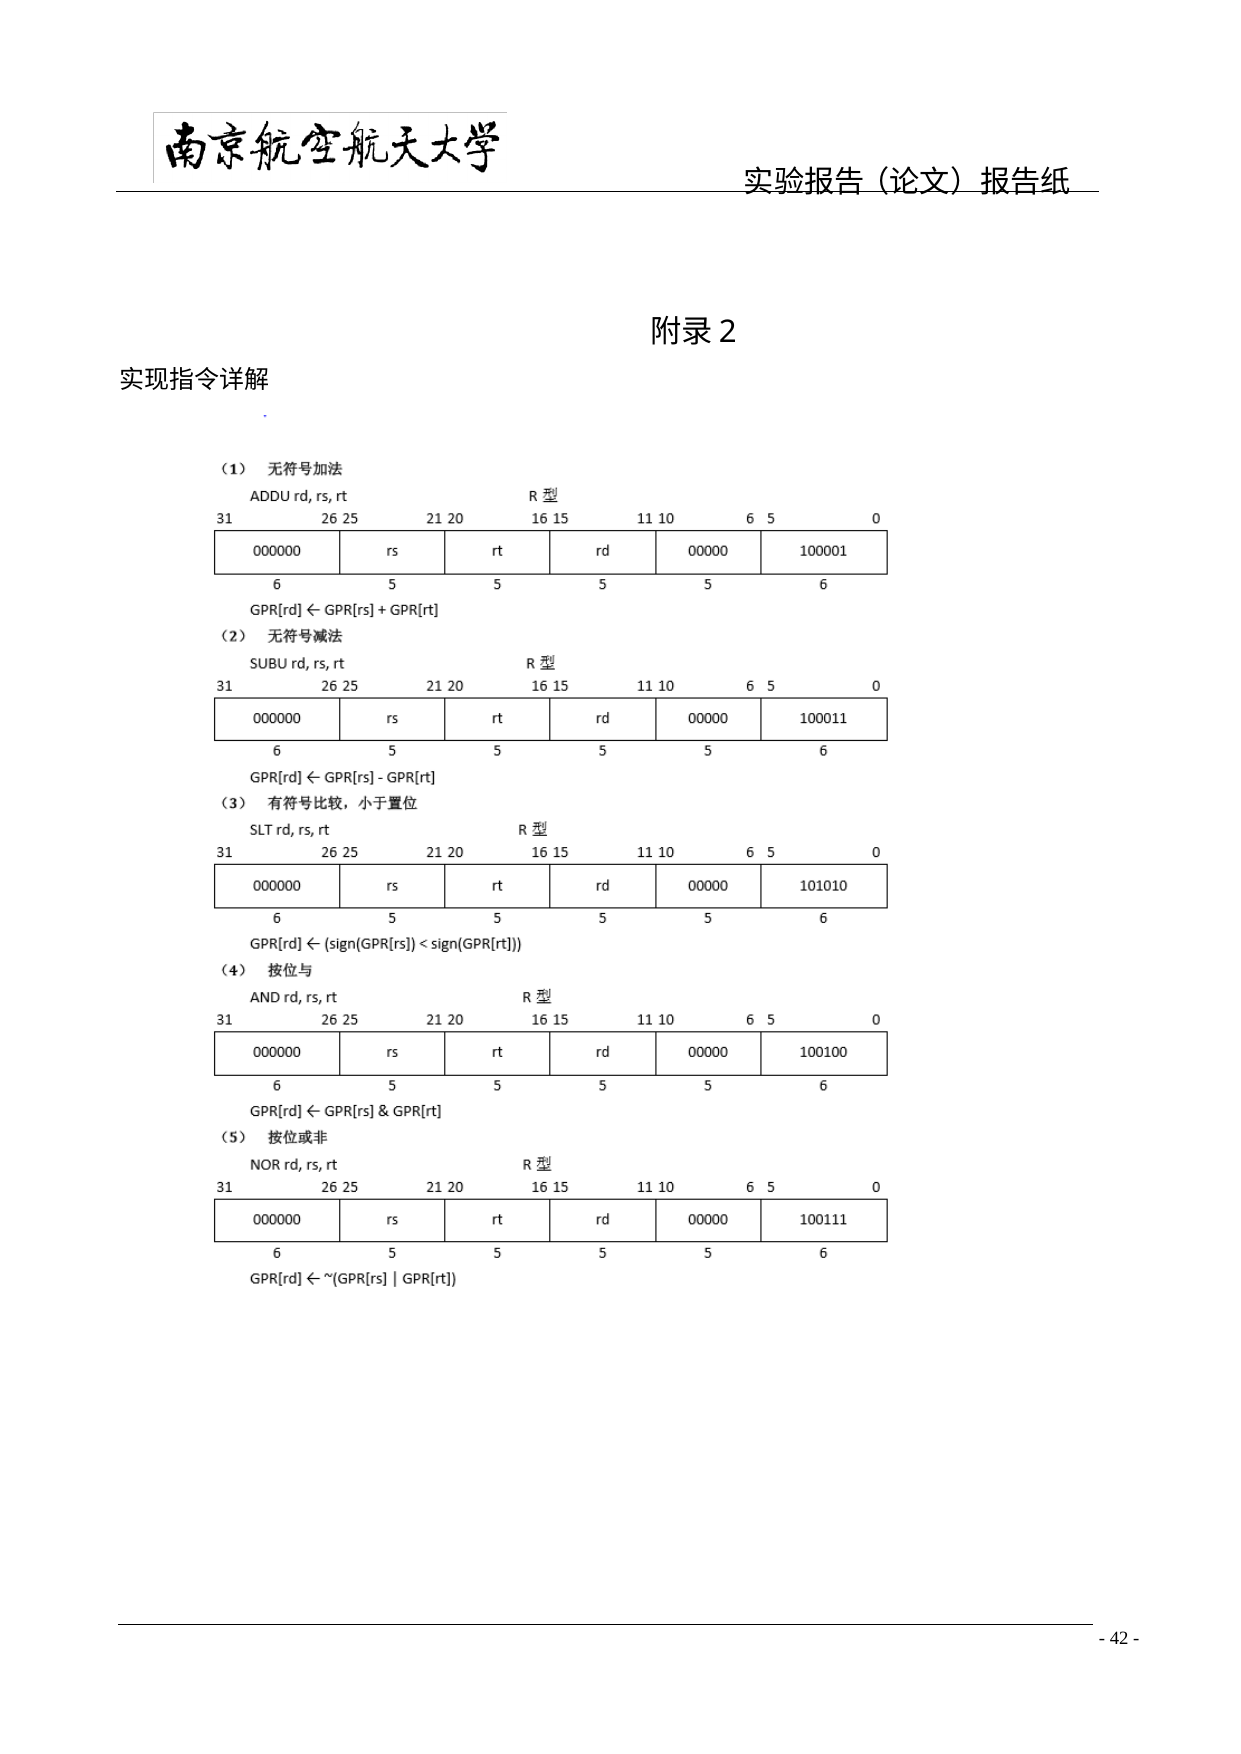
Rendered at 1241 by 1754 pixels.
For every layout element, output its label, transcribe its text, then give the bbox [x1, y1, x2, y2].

text 实现指令详解 [119, 359, 1139, 395]
picture [118, 415, 985, 1326]
picture [153, 112, 507, 183]
subtitle 附录2 [247, 306, 1139, 351]
